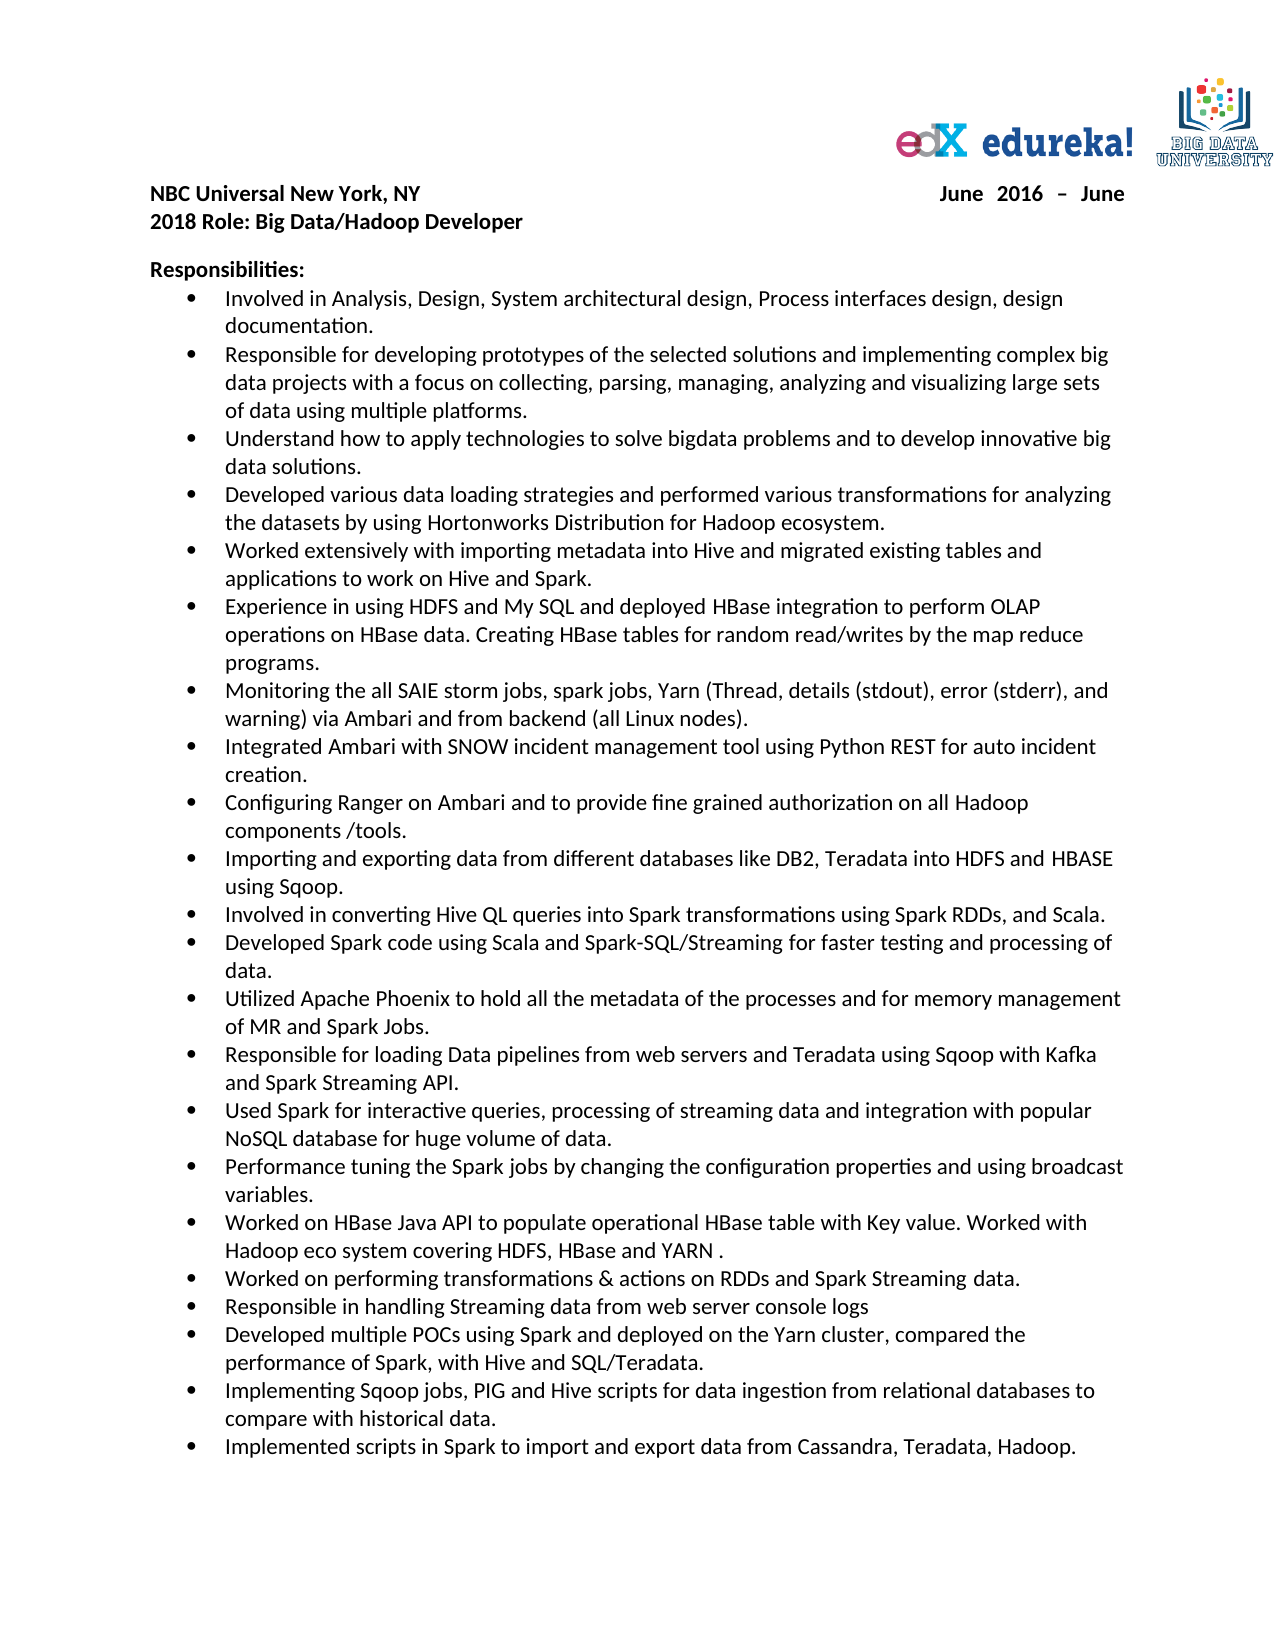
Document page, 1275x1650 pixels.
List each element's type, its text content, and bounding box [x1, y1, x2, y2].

list Responsible for developing prototypes of the selected solutions and implementing complex big data projects with a focus on collecting, parsing, managing, analyzing and visualizing large sets of data using multiple platforms. [187, 340, 1125, 424]
list Responsible for loading Data pipelines from web servers and Teradata using Sqoop with Kafka and Spark Streaming API. [187, 1040, 1125, 1096]
list Implementing Sqoop jobs, PIG and Hive scripts for data ingestion from relational databases to compare with historical data. [187, 1376, 1125, 1432]
list Performance tuning the Spark jobs by changing the configuration properties and using broadcast variables. [187, 1152, 1125, 1208]
text Responsibilities: [150, 256, 1125, 284]
list Configuring Ranger on Ambari and to provide fine grained authorization on all Hadoop components /tools. [187, 788, 1125, 844]
list Understand how to apply technologies to solve bigdata problems and to develop innovative big data solutions. [187, 424, 1125, 480]
list Implemented scripts in Spark to import and export data from Cassandra, Teradata, Hadoop. [187, 1432, 1125, 1461]
list Worked extensively with importing metadata into Hive and migrated existing tables and applications to work on Hive and Spark. [187, 536, 1125, 592]
picture [893, 101, 971, 179]
list Integrated Ambari with SNOW incident management tool using Python REST for auto incident creation. [187, 732, 1125, 788]
list Monitoring the all SAIE storm jobs, spark jobs, Yarn (Thread, details (stdout), error (stderr), and warning) via Ambari and from backend (all Linux nodes). [187, 676, 1125, 732]
list Importing and exporting data from different databases like DB2, Teradata into HDFS and HBASE using Sqoop. [187, 844, 1125, 900]
list Responsible in handling Streaming data from web server console logs [187, 1292, 1125, 1320]
list Developed multiple POCs using Spark and deployed on the Yarn cluster, compared the performance of Spark, with Hive and SQL/Teradata. [187, 1320, 1125, 1376]
list Utilized Apache Phoenix to hold all the metadata of the processes and for memory management of MR and Spark Jobs. [187, 984, 1125, 1040]
picture [980, 116, 1136, 173]
text NBC Universal New York, NY June 2016 – June 2018 Role: Big Data/Hadoop Developer [150, 179, 1125, 235]
list Worked on HBase Java API to populate operational HBase table with Key value. Worked with Hadoop eco system covering HDFS, HBase and YARN . [187, 1208, 1125, 1264]
picture [1152, 75, 1275, 169]
list Involved in converting Hive QL queries into Spark transformations using Spark RDDs, and Scala. [187, 900, 1125, 928]
list Used Spark for interactive queries, processing of streaming data and integration with popular NoSQL database for huge volume of data. [187, 1096, 1125, 1152]
list Involved in Analysis, Design, System architectural design, Process interfaces design, design documentation. [187, 284, 1125, 340]
list Developed Spark code using Scala and Spark-SQL/Streaming for faster testing and processing of data. [187, 928, 1125, 984]
list Developed various data loading strategies and performed various transformations for analyzing the datasets by using Hortonworks Distribution for Hadoop ecosystem. [187, 480, 1125, 536]
list Worked on performing transformations & actions on RDDs and Spark Streaming data. [187, 1264, 1125, 1292]
list Experience in using HDFS and My SQL and deployed HBase integration to perform OLAP operations on HBase data. Creating HBase tables for random read/writes by the map reduce programs. [187, 592, 1125, 676]
